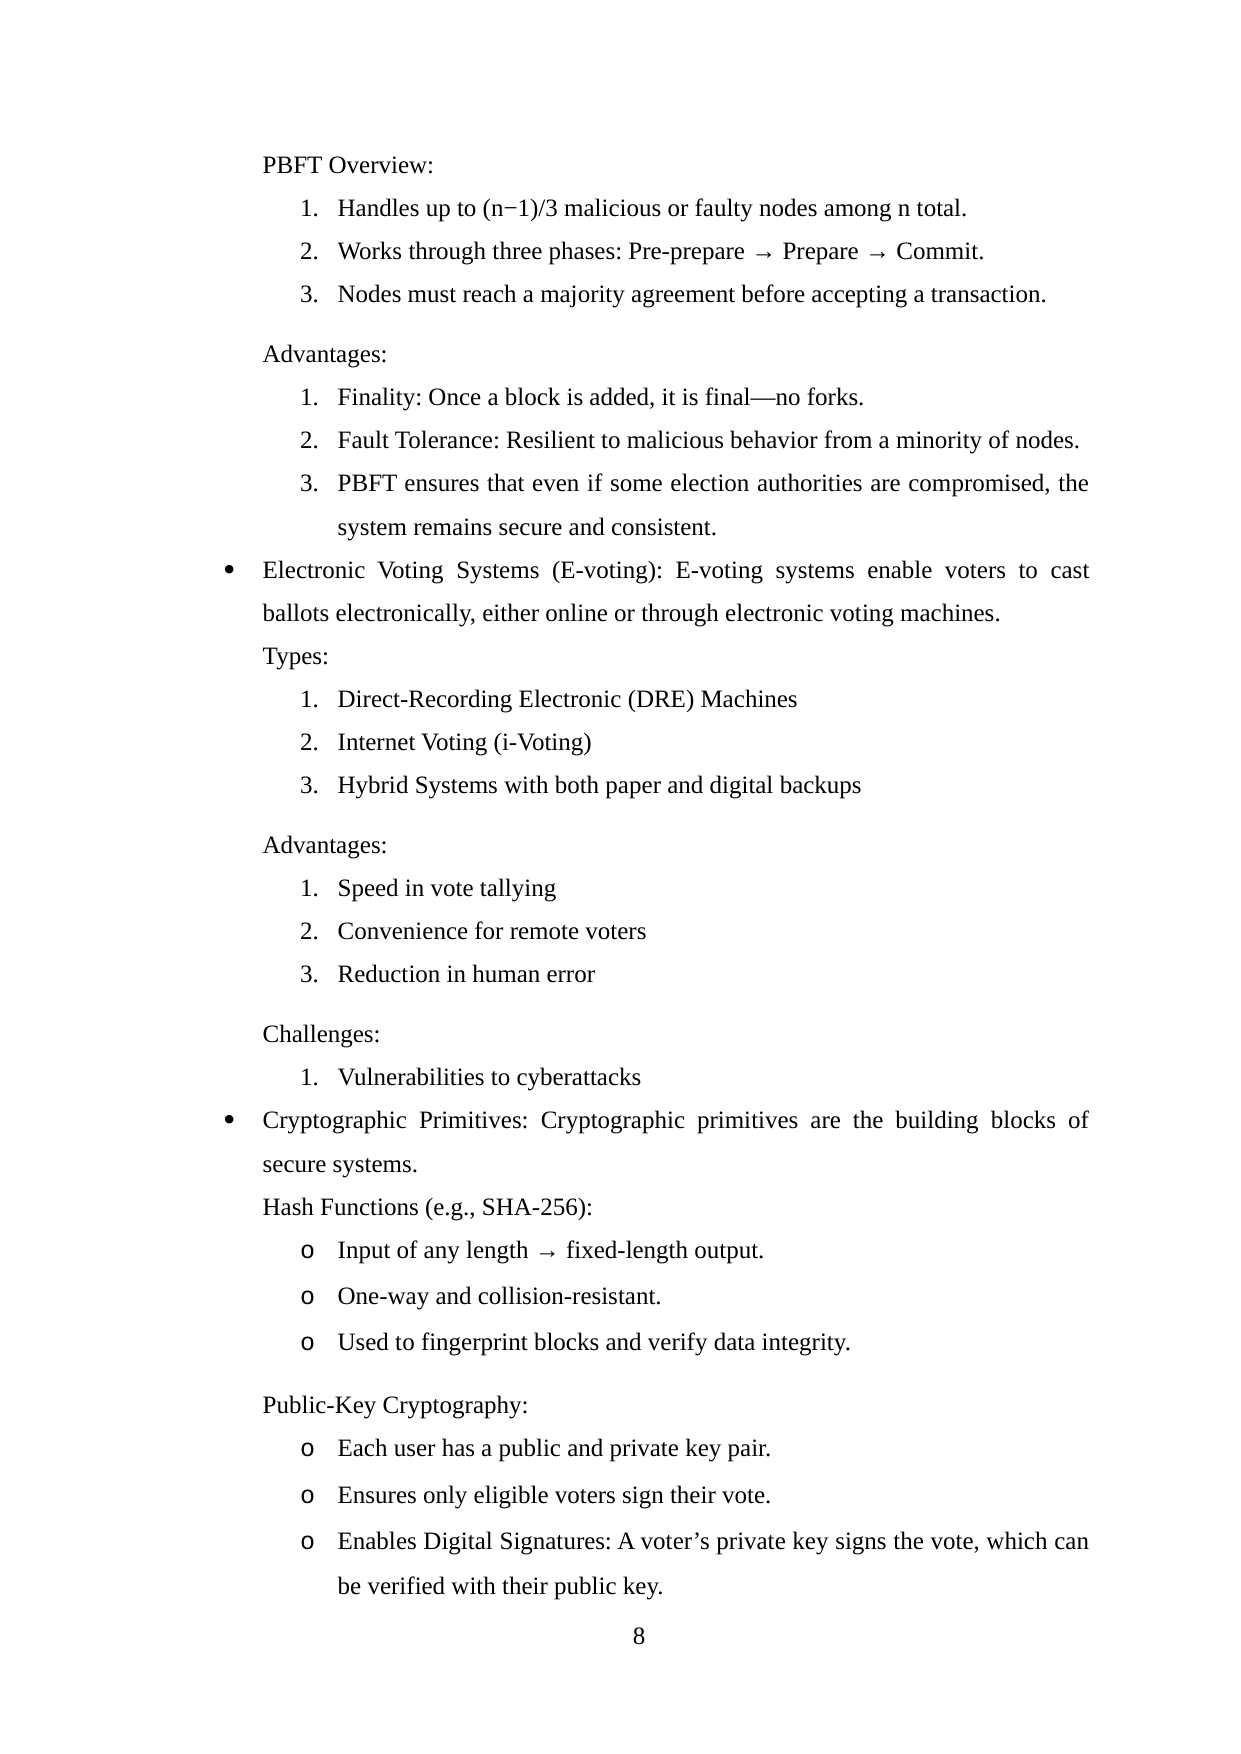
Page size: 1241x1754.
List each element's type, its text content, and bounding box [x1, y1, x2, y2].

text PBFT Overview: [187, 150, 1090, 179]
list Handles up to (n−1)/3 malicious or faulty nodes among n total. [300, 193, 1090, 222]
list Hash Functions (e.g., SHA-256): [262, 1192, 1090, 1221]
list Enables Digital Signatures: A voter’s private key signs the vote, which can be verified with their public key. [300, 1526, 1090, 1600]
list Fault Tolerance: Resilient to malicious behavior from a minority of nodes. [300, 425, 1090, 454]
list Input of any length → fixed-length output. [300, 1235, 1090, 1266]
list Convenience for remote voters [300, 916, 1090, 945]
list Direct-Recording Electronic (DRE) Machines [300, 684, 1090, 713]
list Cryptographic Primitives: Cryptographic primitives are the building blocks of secure systems. [225, 1106, 1090, 1177]
list Reduction in human error [300, 959, 1090, 988]
list Works through three phases: Pre-prepare → Prepare → Commit. [300, 236, 1090, 265]
list PBFT ensures that even if some election authorities are compromised, the system remains secure and consistent. [300, 468, 1090, 540]
list One-way and collision-resistant. [300, 1281, 1090, 1312]
list Hybrid Systems with both paper and digital backups [300, 770, 1090, 799]
list Used to fingerprint blocks and verify data integrity. [300, 1327, 1090, 1358]
list Vulnerabilities to cyberattacks [300, 1062, 1090, 1091]
text Advantages: [187, 830, 1090, 859]
text Public-Key Cryptography: [187, 1390, 1090, 1419]
list Electronic Voting Systems (E-voting): E-voting systems enable voters to cast ballots electronically, either online or through electronic voting machines. [225, 555, 1090, 627]
list Internet Voting (i-Voting) [300, 727, 1090, 756]
text Challenges: [187, 1019, 1090, 1048]
list Ensures only eligible voters sign their vote. [300, 1480, 1090, 1511]
list Finality: Once a block is added, it is final—no forks. [300, 382, 1090, 411]
text Advantages: [187, 339, 1090, 368]
list Speed in vote tallying [300, 873, 1090, 902]
list Nodes must reach a majority agreement before accepting a transaction. [300, 279, 1090, 308]
list Each user has a public and private key pair. [300, 1433, 1090, 1464]
list Types: [262, 641, 1090, 670]
